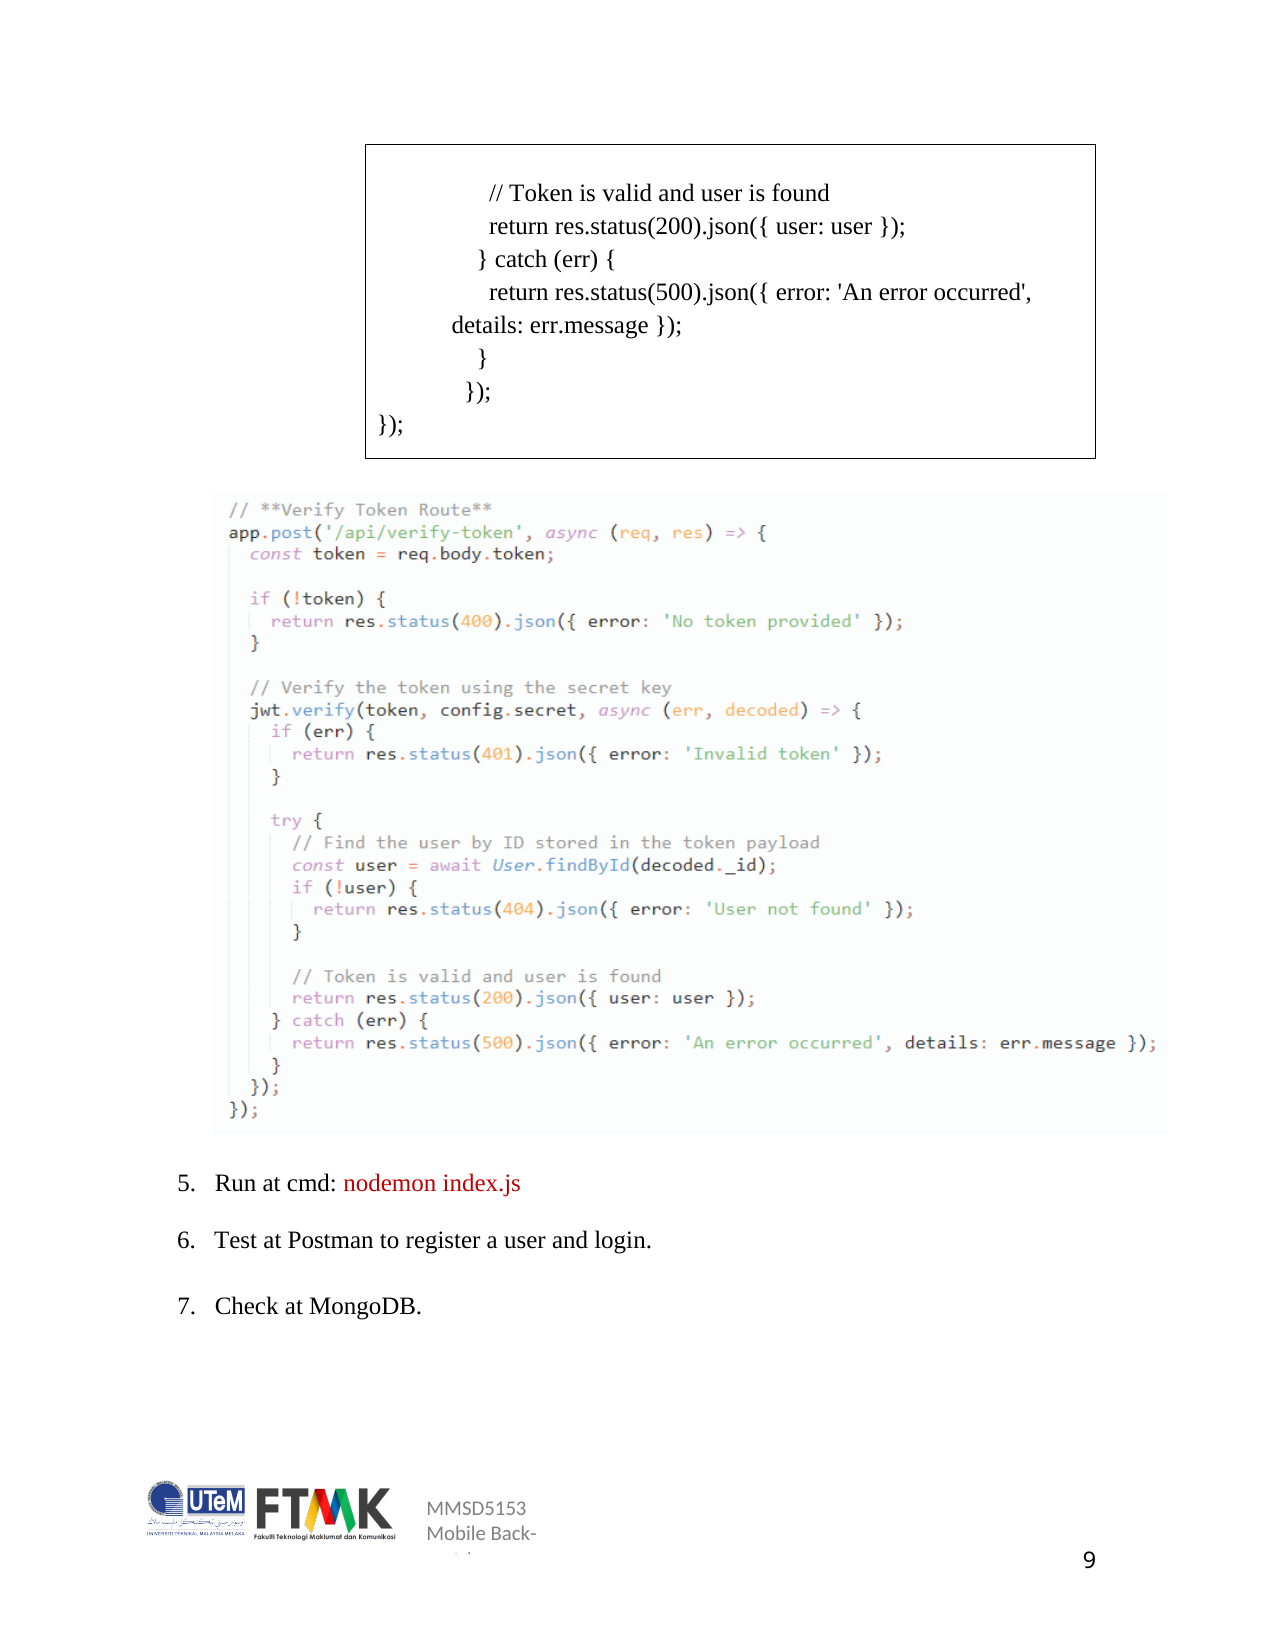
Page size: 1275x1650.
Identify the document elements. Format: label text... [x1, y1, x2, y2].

picture [213, 492, 1170, 1135]
list Run at cmd: nodemon index.js [177, 1168, 1096, 1196]
list Check at MongoDB. [177, 1291, 1096, 1320]
list Test at Postman to register a user and login. [177, 1225, 1096, 1254]
picture [139, 1473, 399, 1544]
